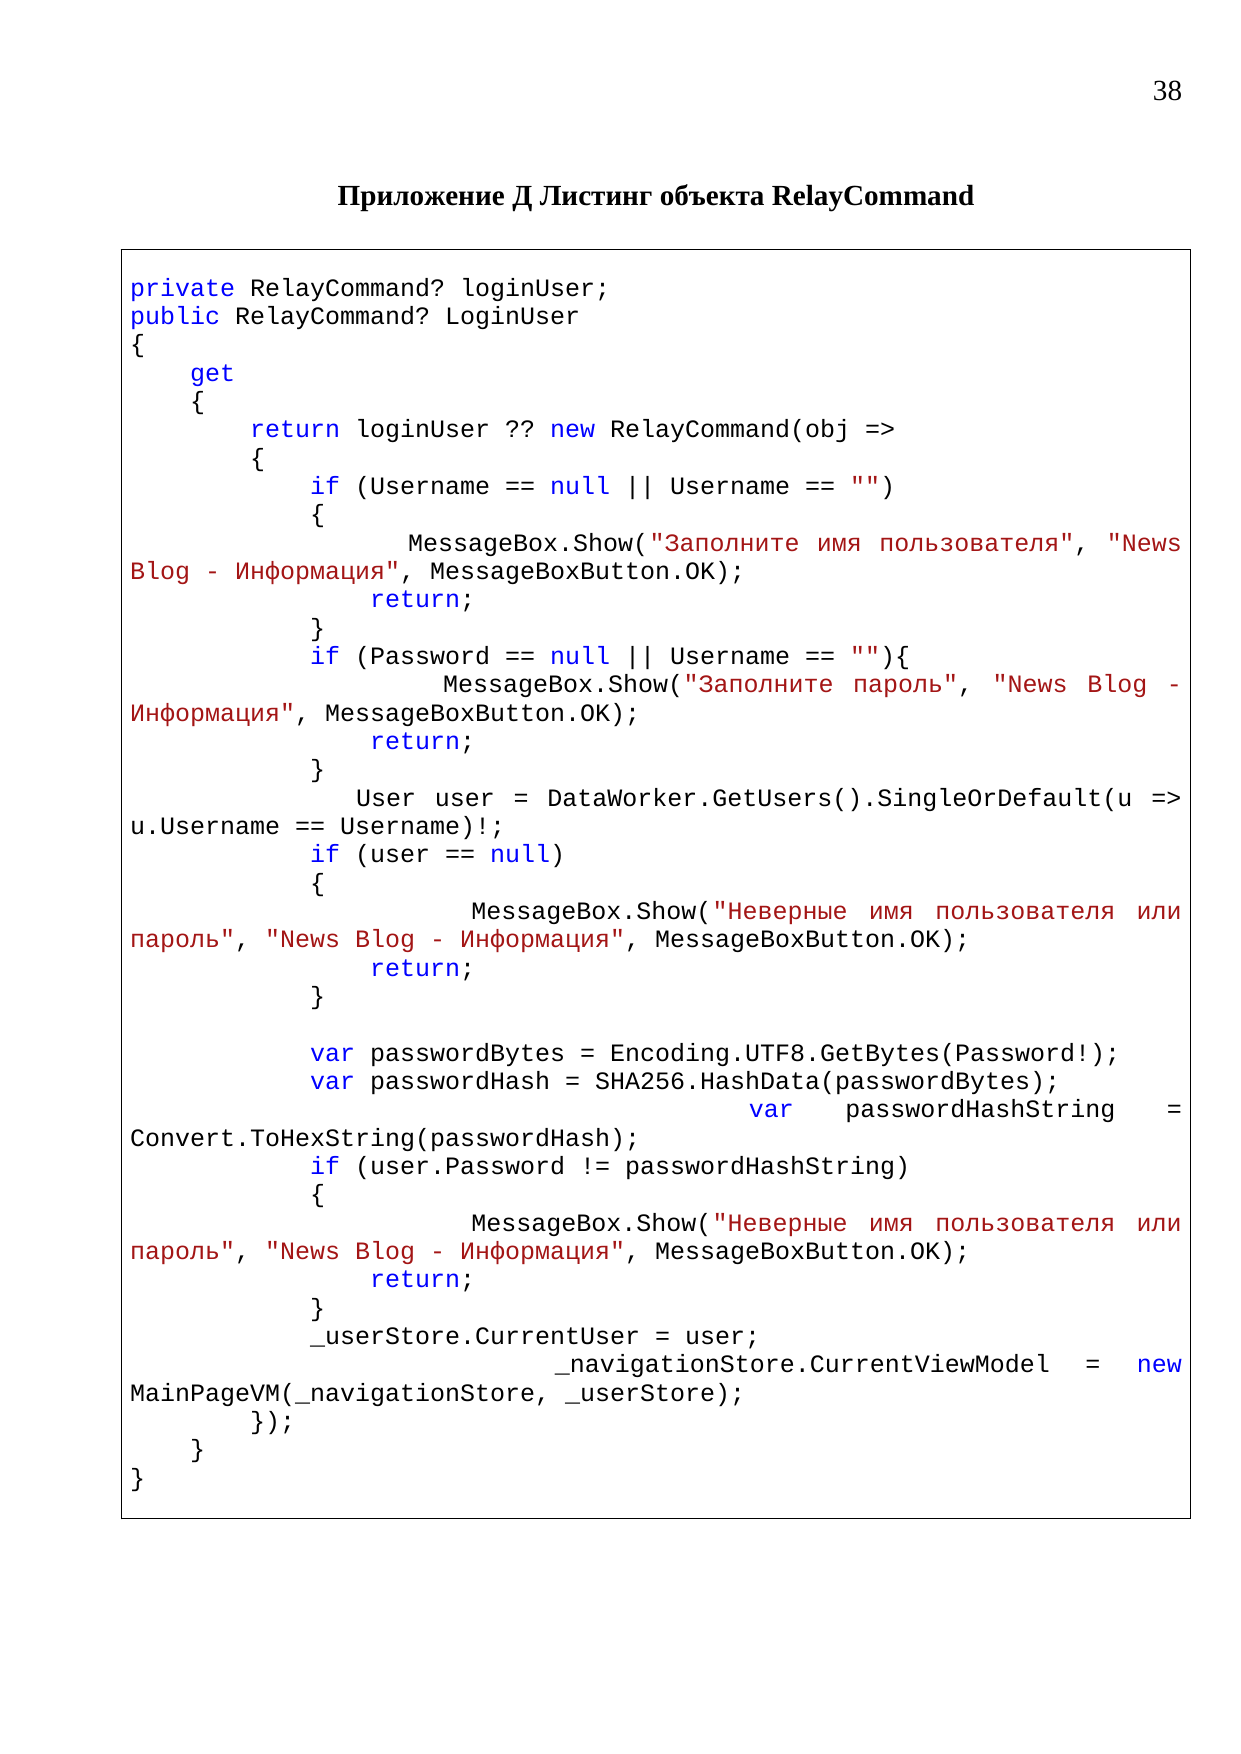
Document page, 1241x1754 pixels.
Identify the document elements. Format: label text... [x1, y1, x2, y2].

text _userStore.CurrentUser = user; [130, 1323, 1182, 1352]
text } [130, 757, 1182, 785]
text if (user == null) [130, 842, 1182, 870]
text { [130, 445, 1182, 473]
text if (Username == null || Username == "") [130, 473, 1182, 502]
text get [130, 360, 1182, 388]
text return loginUser ?? new RelayCommand(obj => [130, 417, 1182, 445]
text } [130, 1295, 1182, 1323]
text MessageBox.Show("Заполните имя пользователя", "News Blog - Информация", MessageBoxButton.OK); [130, 530, 1182, 587]
text if (user.Password != passwordHashString) [130, 1153, 1182, 1182]
text { [130, 332, 1182, 360]
text MessageBox.Show("Неверные имя пользователя или пароль", "News Blog - Информация", MessageBoxButton.OK); [130, 1210, 1182, 1267]
text return; [130, 728, 1182, 757]
text _navigationStore.CurrentViewModel = new MainPageVM(_navigationStore, _userStore); [130, 1352, 1182, 1408]
text } [122, 1439, 1190, 1518]
subtitle Приложение Д Листинг объекта RelayCommand [130, 178, 1182, 212]
text return; [130, 587, 1182, 615]
text }); [130, 1408, 1182, 1437]
text { [130, 1182, 1182, 1210]
text var passwordHash = SHA256.HashData(passwordBytes); [130, 1068, 1182, 1097]
text private RelayCommand? loginUser; [122, 250, 1190, 303]
text var passwordHashString = Convert.ToHexString(passwordHash); [130, 1097, 1182, 1153]
text User user = DataWorker.GetUsers().SingleOrDefault(u => u.Username == Username)!; [130, 785, 1182, 842]
text if (Password == null || Username == ""){ [130, 643, 1182, 672]
text { [130, 388, 1182, 417]
text return; [130, 955, 1182, 983]
text } [130, 615, 1182, 643]
text public RelayCommand? LoginUser [130, 303, 1182, 332]
text { [130, 870, 1182, 898]
text return; [130, 1267, 1182, 1295]
text MessageBox.Show("Заполните пароль", "News Blog - Информация", MessageBoxButton.OK); [130, 672, 1182, 728]
text MessageBox.Show("Неверные имя пользователя или пароль", "News Blog - Информация", MessageBoxButton.OK); [130, 898, 1182, 955]
text } [130, 983, 1182, 1012]
text { [130, 502, 1182, 530]
text var passwordBytes = Encoding.UTF8.GetBytes(Password!); [130, 1040, 1182, 1068]
